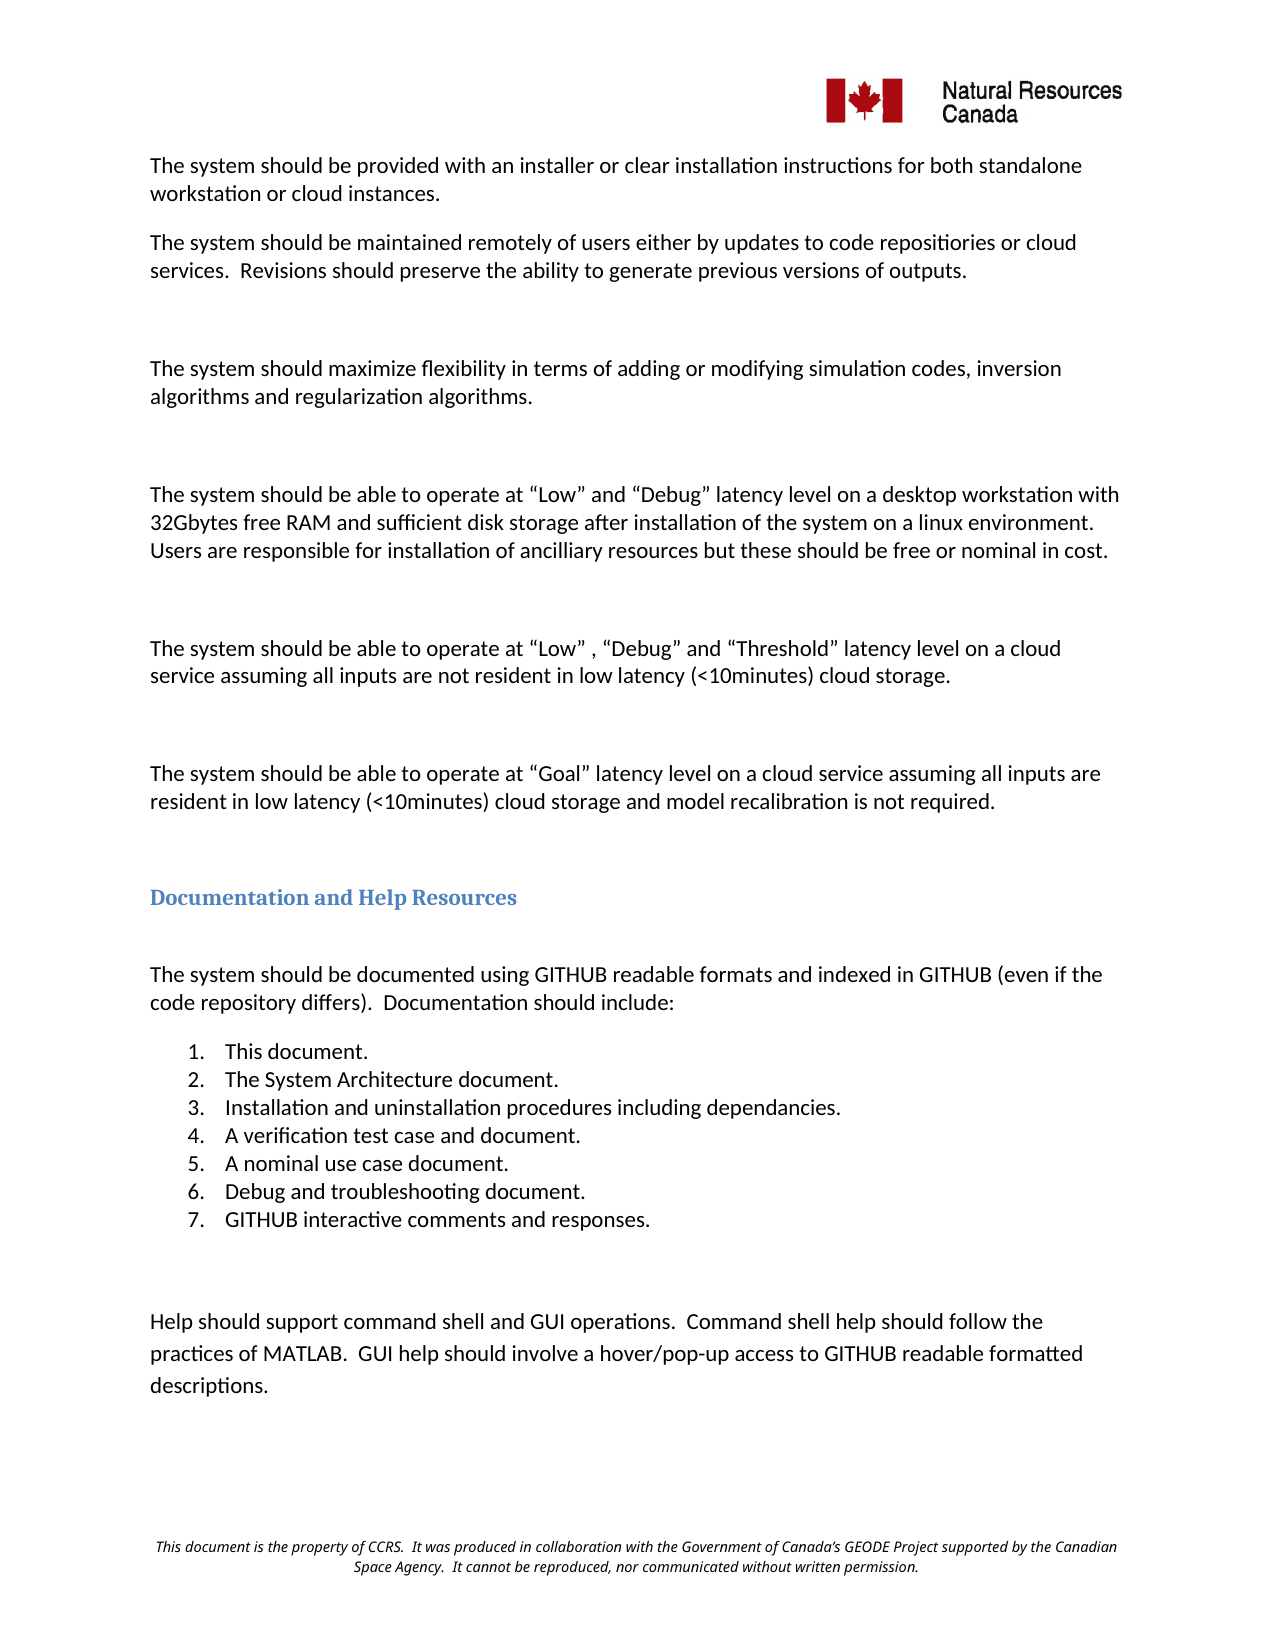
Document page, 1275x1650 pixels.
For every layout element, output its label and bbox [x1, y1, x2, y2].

picture [823, 73, 1125, 127]
